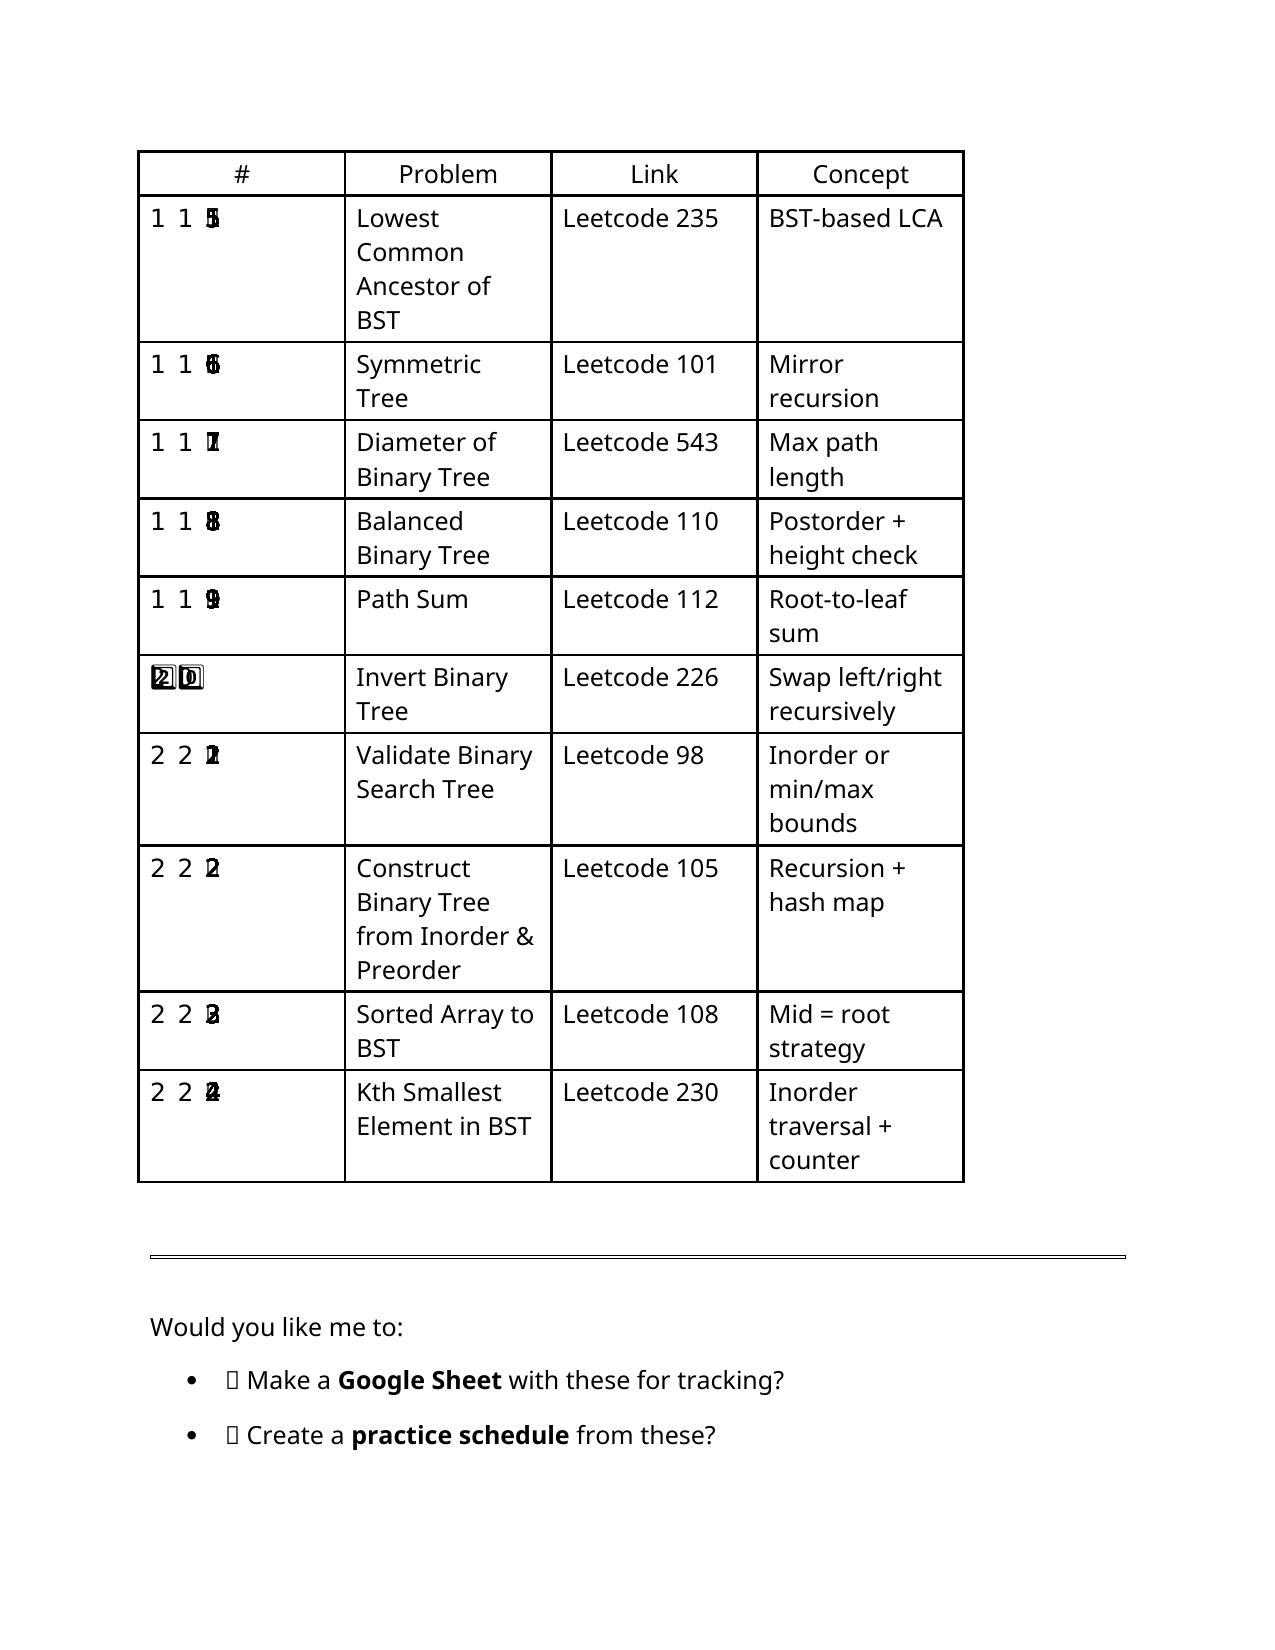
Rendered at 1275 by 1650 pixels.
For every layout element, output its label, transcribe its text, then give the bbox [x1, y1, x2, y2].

list 📅 Create a practice schedule from these? [187, 1418, 1125, 1452]
table_cell BST-based LCA [759, 197, 962, 341]
table_cell Max path length [759, 421, 962, 497]
list ✅ Make a Google Sheet with these for tracking? [187, 1363, 1125, 1397]
table_header # [140, 153, 344, 194]
table_cell Kth Smallest Element in BST [346, 1071, 550, 1181]
table_cell Sorted Array to BST [346, 993, 550, 1068]
table_cell Leetcode 105 [553, 847, 756, 990]
table_cell 2️⃣3️⃣ [140, 993, 344, 1068]
table_cell Leetcode 226 [553, 656, 756, 732]
table_cell Inorder traversal + counter [759, 1071, 962, 1181]
table_cell Inorder or min/max bounds [759, 734, 962, 844]
table_cell Mid = root strategy [759, 993, 962, 1068]
table_cell Recursion + hash map [759, 847, 962, 990]
table_cell Path Sum [346, 578, 550, 653]
table_cell Diameter of Binary Tree [346, 421, 550, 497]
table_cell 2️⃣4️⃣ [140, 1071, 344, 1181]
table_cell 2️⃣2️⃣ [140, 847, 344, 990]
table_cell Leetcode 108 [553, 993, 756, 1068]
table_cell 2️⃣0️⃣ [140, 656, 344, 732]
table_header Concept [759, 153, 962, 194]
table_cell Construct Binary Tree from Inorder & Preorder [346, 847, 550, 990]
table_cell 2️⃣1️⃣ [140, 734, 344, 844]
table_cell Leetcode 230 [553, 1071, 756, 1181]
table_cell Swap left/right recursively [759, 656, 962, 732]
table_cell Leetcode 112 [553, 578, 756, 653]
table_cell Leetcode 98 [553, 734, 756, 844]
table_cell Postorder + height check [759, 500, 962, 575]
table_cell 1️⃣9️⃣ [140, 578, 344, 653]
text Would you like me to: [150, 1310, 1125, 1344]
table_cell Mirror recursion [759, 343, 962, 419]
table_cell Leetcode 543 [553, 421, 756, 497]
table_header Problem [346, 153, 550, 194]
table_cell Leetcode 235 [553, 197, 756, 341]
table_cell 1️⃣7️⃣ [140, 421, 344, 497]
table_cell Invert Binary Tree [346, 656, 550, 732]
table_cell Symmetric Tree [346, 343, 550, 419]
table_cell 1️⃣6️⃣ [140, 343, 344, 419]
table_cell Leetcode 110 [553, 500, 756, 575]
table_cell 1️⃣8️⃣ [140, 500, 344, 575]
table_cell Balanced Binary Tree [346, 500, 550, 575]
table_cell 1️⃣5️⃣ [140, 197, 344, 341]
table_cell Lowest Common Ancestor of BST [346, 197, 550, 341]
table_cell Validate Binary Search Tree [346, 734, 550, 844]
table_cell Root-to-leaf sum [759, 578, 962, 653]
table_header Link [553, 153, 756, 194]
table_cell Leetcode 101 [553, 343, 756, 419]
